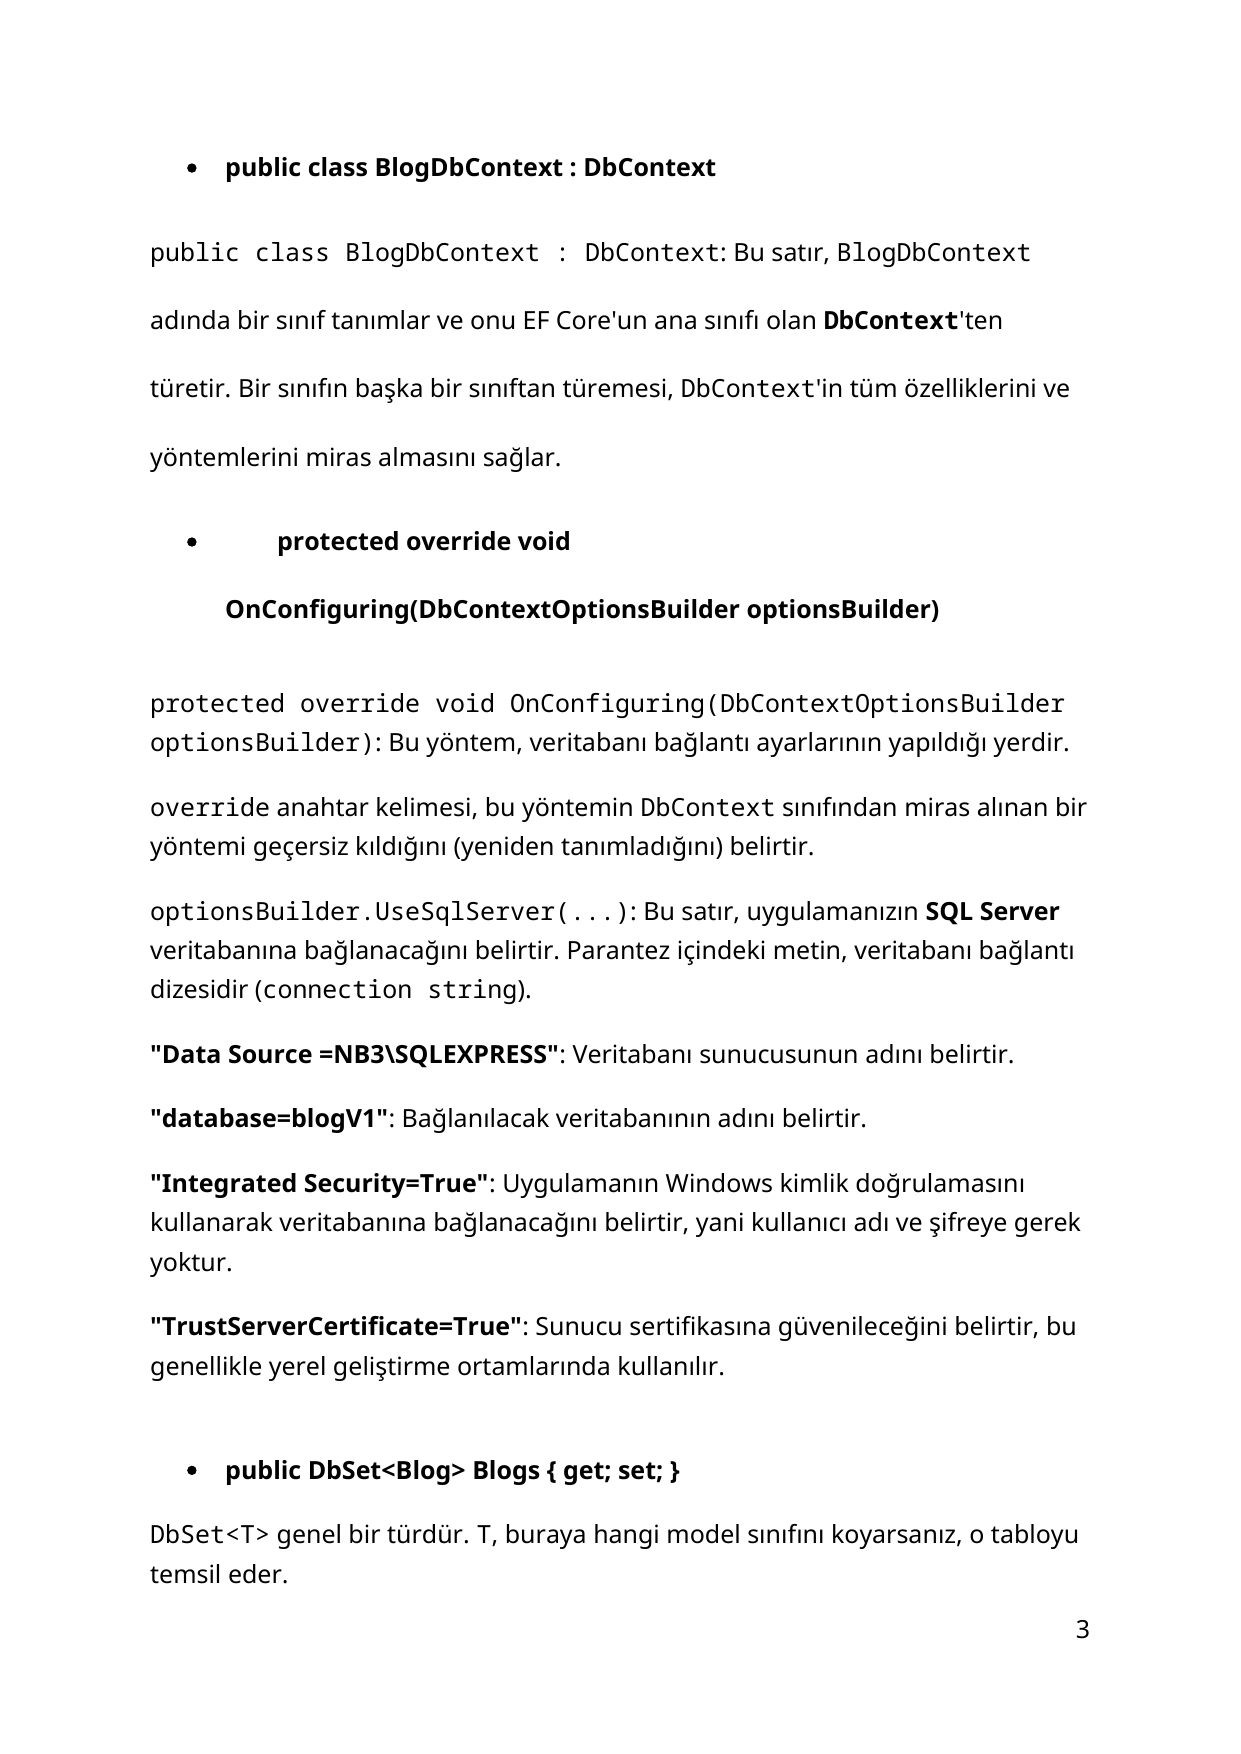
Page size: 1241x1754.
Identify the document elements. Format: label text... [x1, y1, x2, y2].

text "database=blogV1": Bağlanılacak veritabanının adını belirtir. [150, 1101, 1090, 1135]
list public class BlogDbContext : DbContext [187, 150, 1090, 184]
text "Data Source =NB3\SQLEXPRESS": Veritabanı sunucusunun adını belirtir. [150, 1037, 1090, 1071]
list protected override void OnConfiguring(DbContextOptionsBuilder optionsBuilder) [187, 524, 1090, 626]
text protected override void OnConfiguring(DbContextOptionsBuilder optionsBuilder): Bu yöntem, veritabanı bağlantı ayarlarının yapıldığı yerdir. [150, 685, 1090, 759]
list public DbSet<Blog> Blogs { get; set; } [187, 1452, 1090, 1486]
text override anahtar kelimesi, bu yöntemin DbContext sınıfından miras alınan bir yöntemi geçersiz kıldığını (yeniden tanımladığını) belirtir. [150, 789, 1090, 863]
text optionsBuilder.UseSqlServer(...): Bu satır, uygulamanızın SQL Server veritabanına bağlanacağını belirtir. Parantez içindeki metin, veritabanı bağlantı dizesidir (connection string). [150, 893, 1090, 1006]
text public class BlogDbContext : DbContext: Bu satır, BlogDbContext adında bir sınıf tanımlar ve onu EF Core'un ana sınıfı olan DbContext'ten türetir. Bir sınıfın başka bir sınıftan türemesi, DbContext'in tüm özelliklerini ve yöntemlerini miras almasını sağlar. [150, 235, 1090, 473]
text "TrustServerCertificate=True": Sunucu sertifikasına güvenileceğini belirtir, bu genellikle yerel geliştirme ortamlarında kullanılır. [150, 1309, 1090, 1382]
text "Integrated Security=True": Uygulamanın Windows kimlik doğrulamasını kullanarak veritabanına bağlanacağını belirtir, yani kullanıcı adı ve şifreye gerek yoktur. [150, 1166, 1090, 1278]
text DbSet<T> genel bir türdür. T, buraya hangi model sınıfını koyarsanız, o tabloyu temsil eder. [150, 1517, 1090, 1590]
